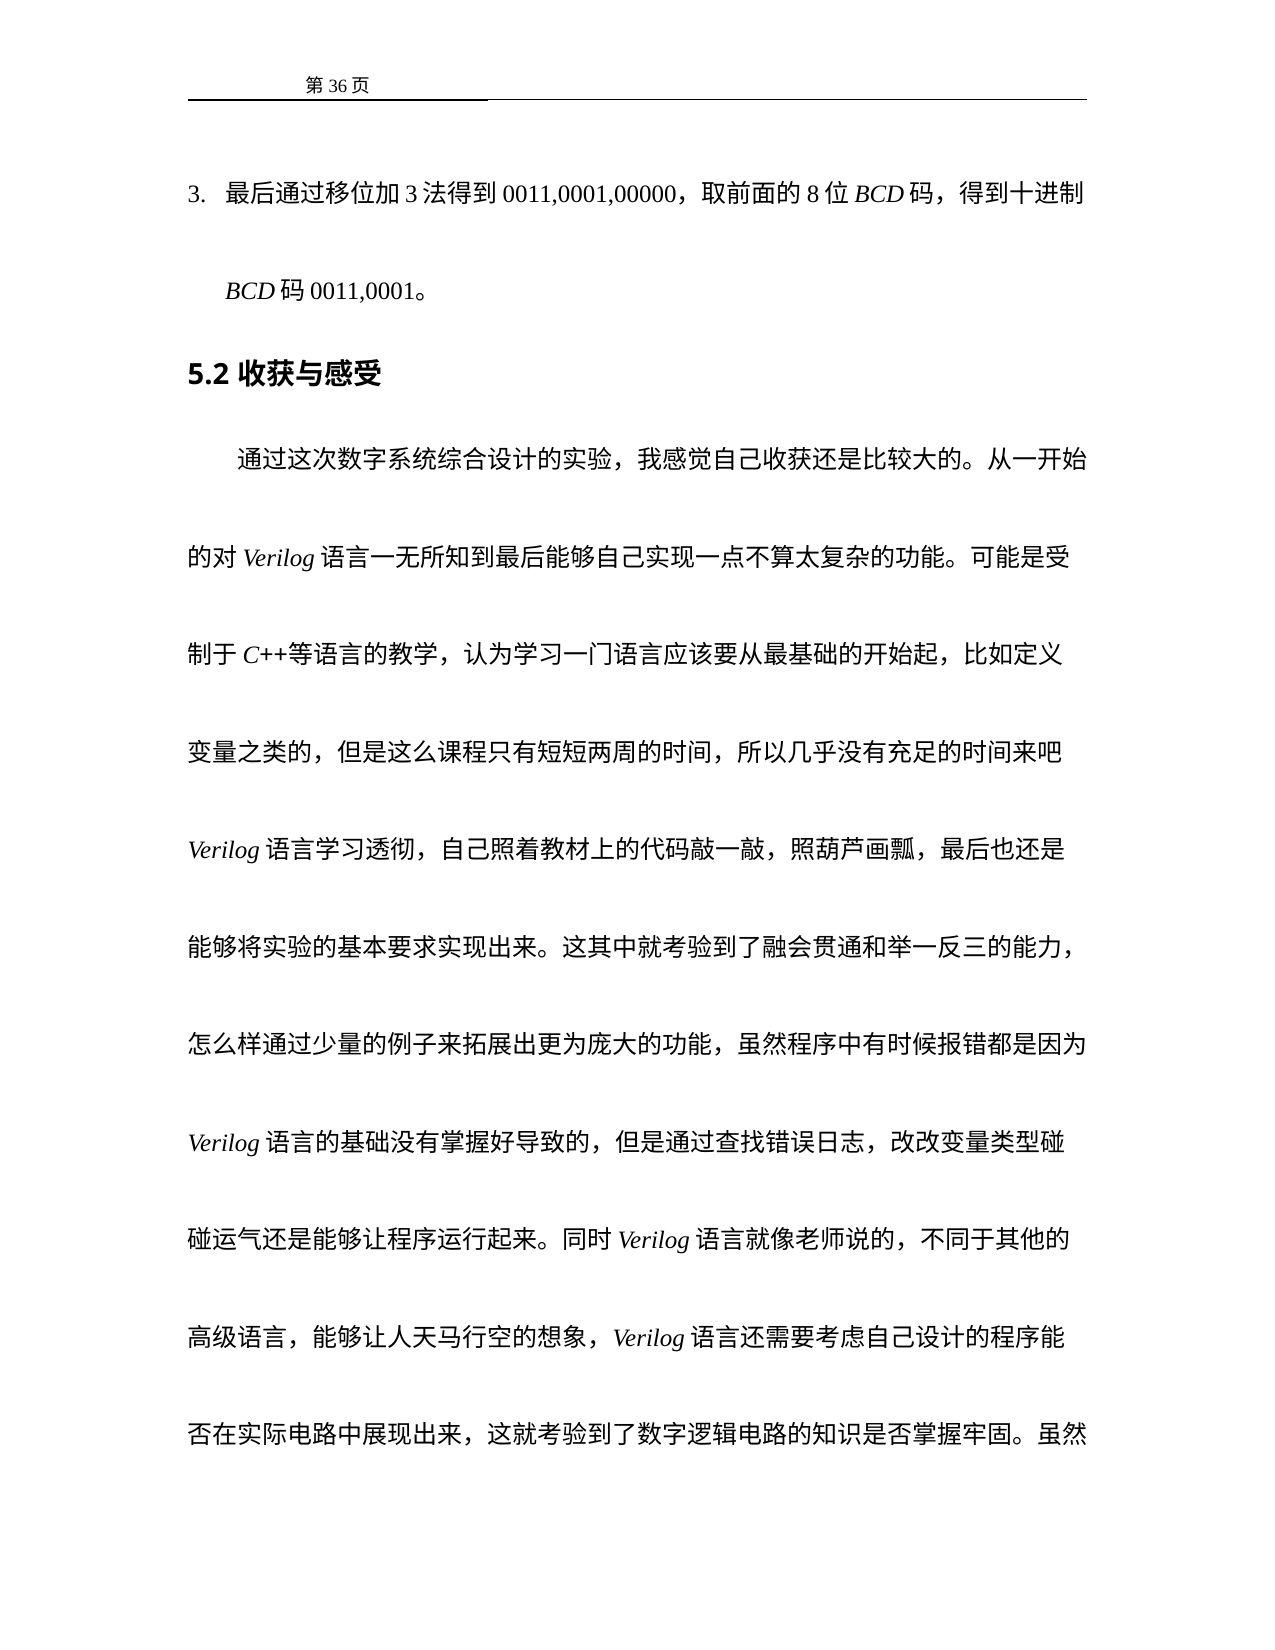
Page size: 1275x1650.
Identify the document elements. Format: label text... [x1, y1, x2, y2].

subtitle 5.2 收获与感受 [187, 339, 1087, 404]
list 最后通过移位加3法得到0011,0001,00000，取前面的8位BCD码，得到十进制BCD码0011,0001。 [187, 159, 1087, 321]
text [187, 426, 1087, 1466]
